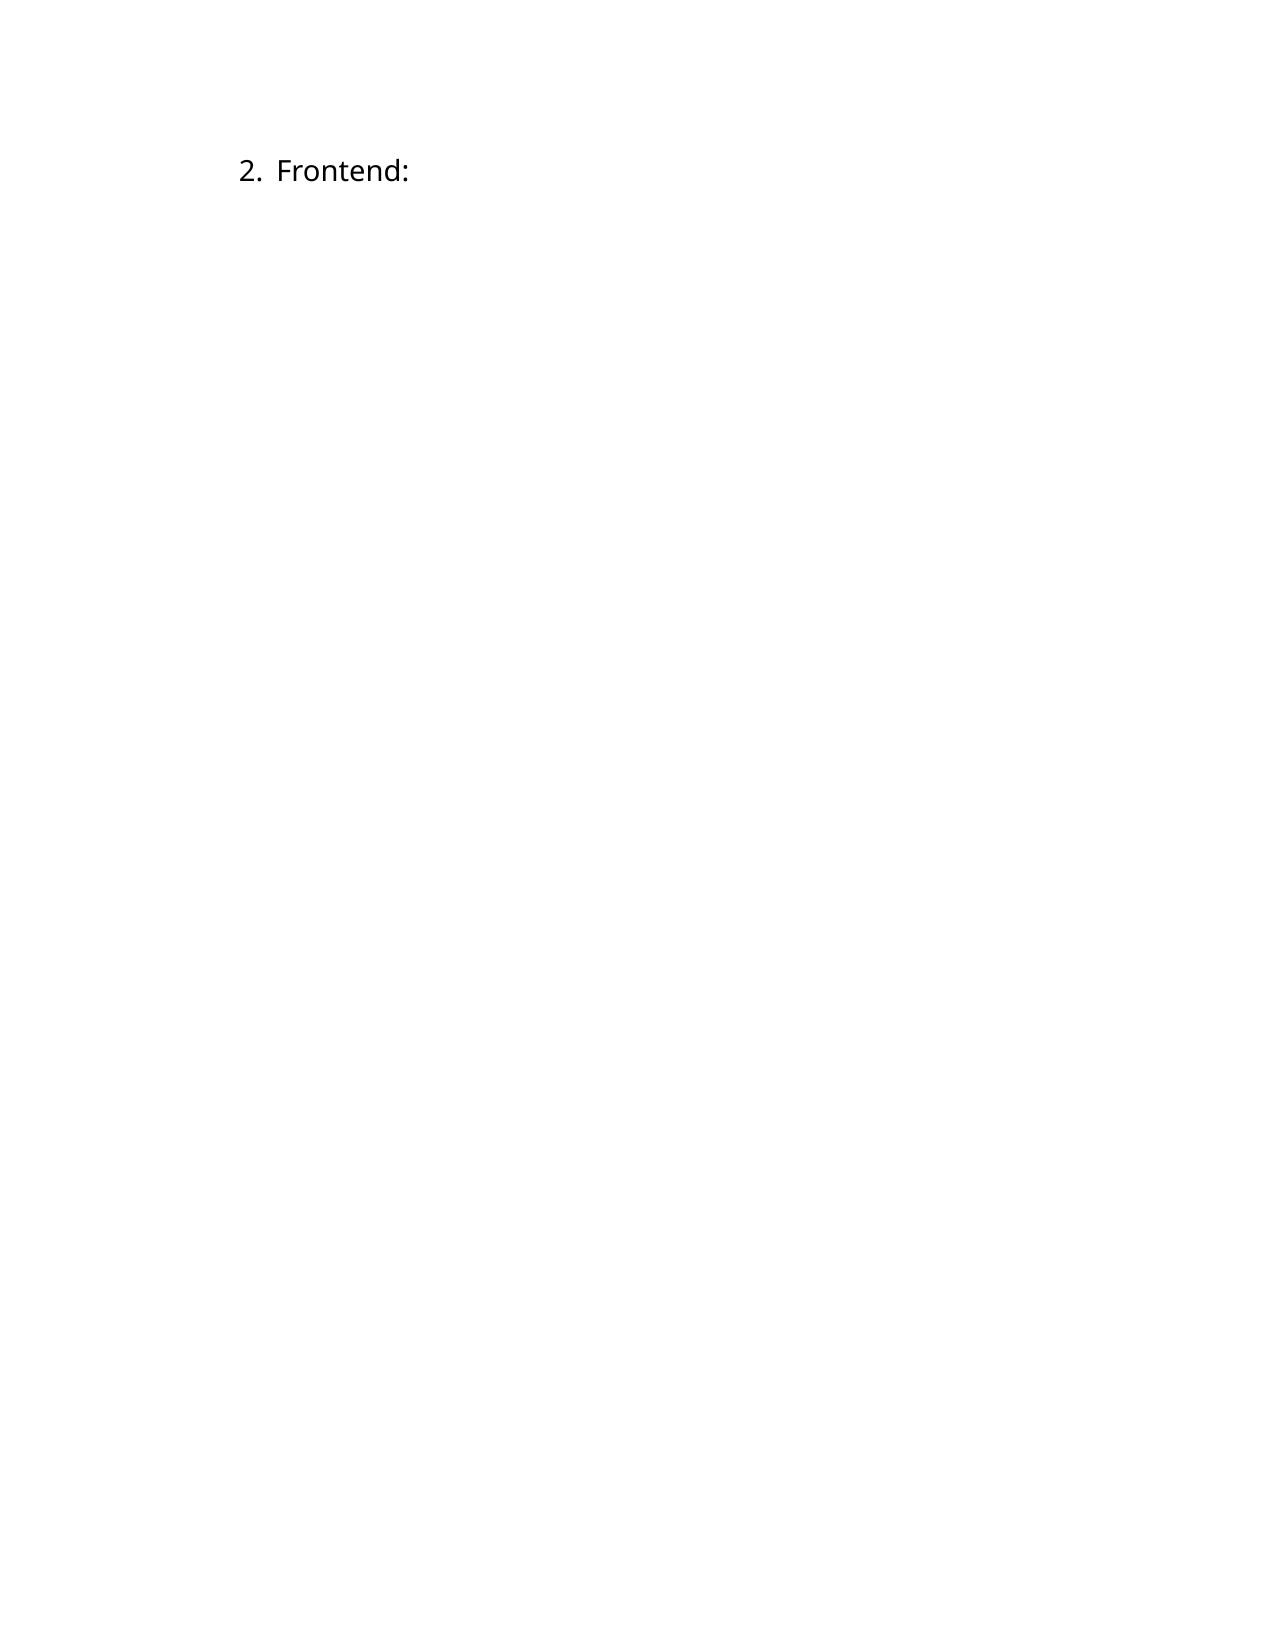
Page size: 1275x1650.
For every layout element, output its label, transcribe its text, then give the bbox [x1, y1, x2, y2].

list Frontend: [239, 150, 1125, 190]
